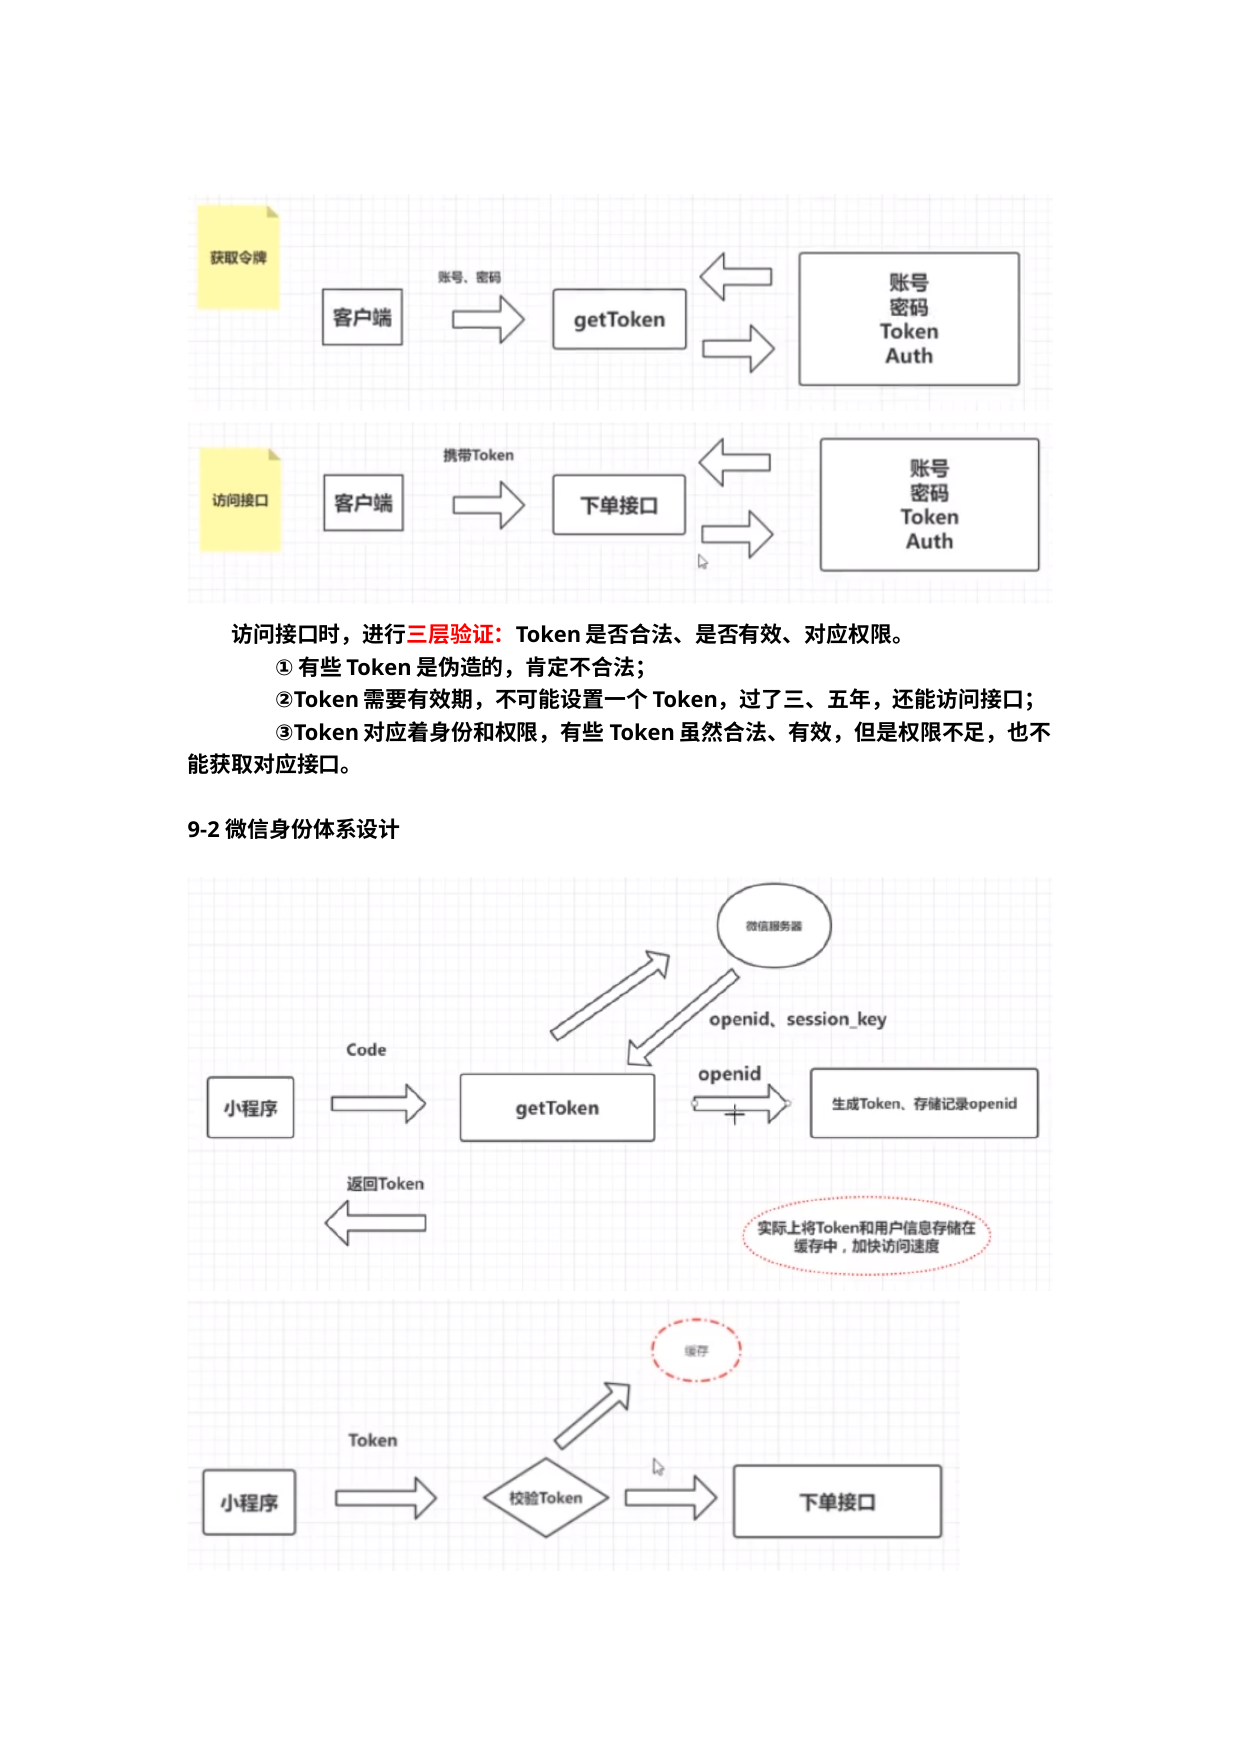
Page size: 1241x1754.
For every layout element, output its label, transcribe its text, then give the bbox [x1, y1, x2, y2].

text 访问接口时，进行三层验证：Token是否合法、是否有效、对应权限。 [187, 617, 1053, 649]
text ③Token对应着身份和权限，有些Token虽然合法、有效，但是权限不足，也不能获取对应接口。 [187, 714, 1053, 779]
picture [187, 194, 1053, 411]
text ①有些Token是伪造的，肯定不合法； [187, 649, 1053, 682]
text 9-2 微信身份体系设计 [187, 812, 1053, 844]
text ②Token需要有效期，不可能设置一个Token，过了三、五年，还能访问接口； [187, 682, 1053, 714]
picture [187, 422, 1053, 604]
picture [187, 877, 1053, 1291]
picture [187, 1299, 961, 1571]
